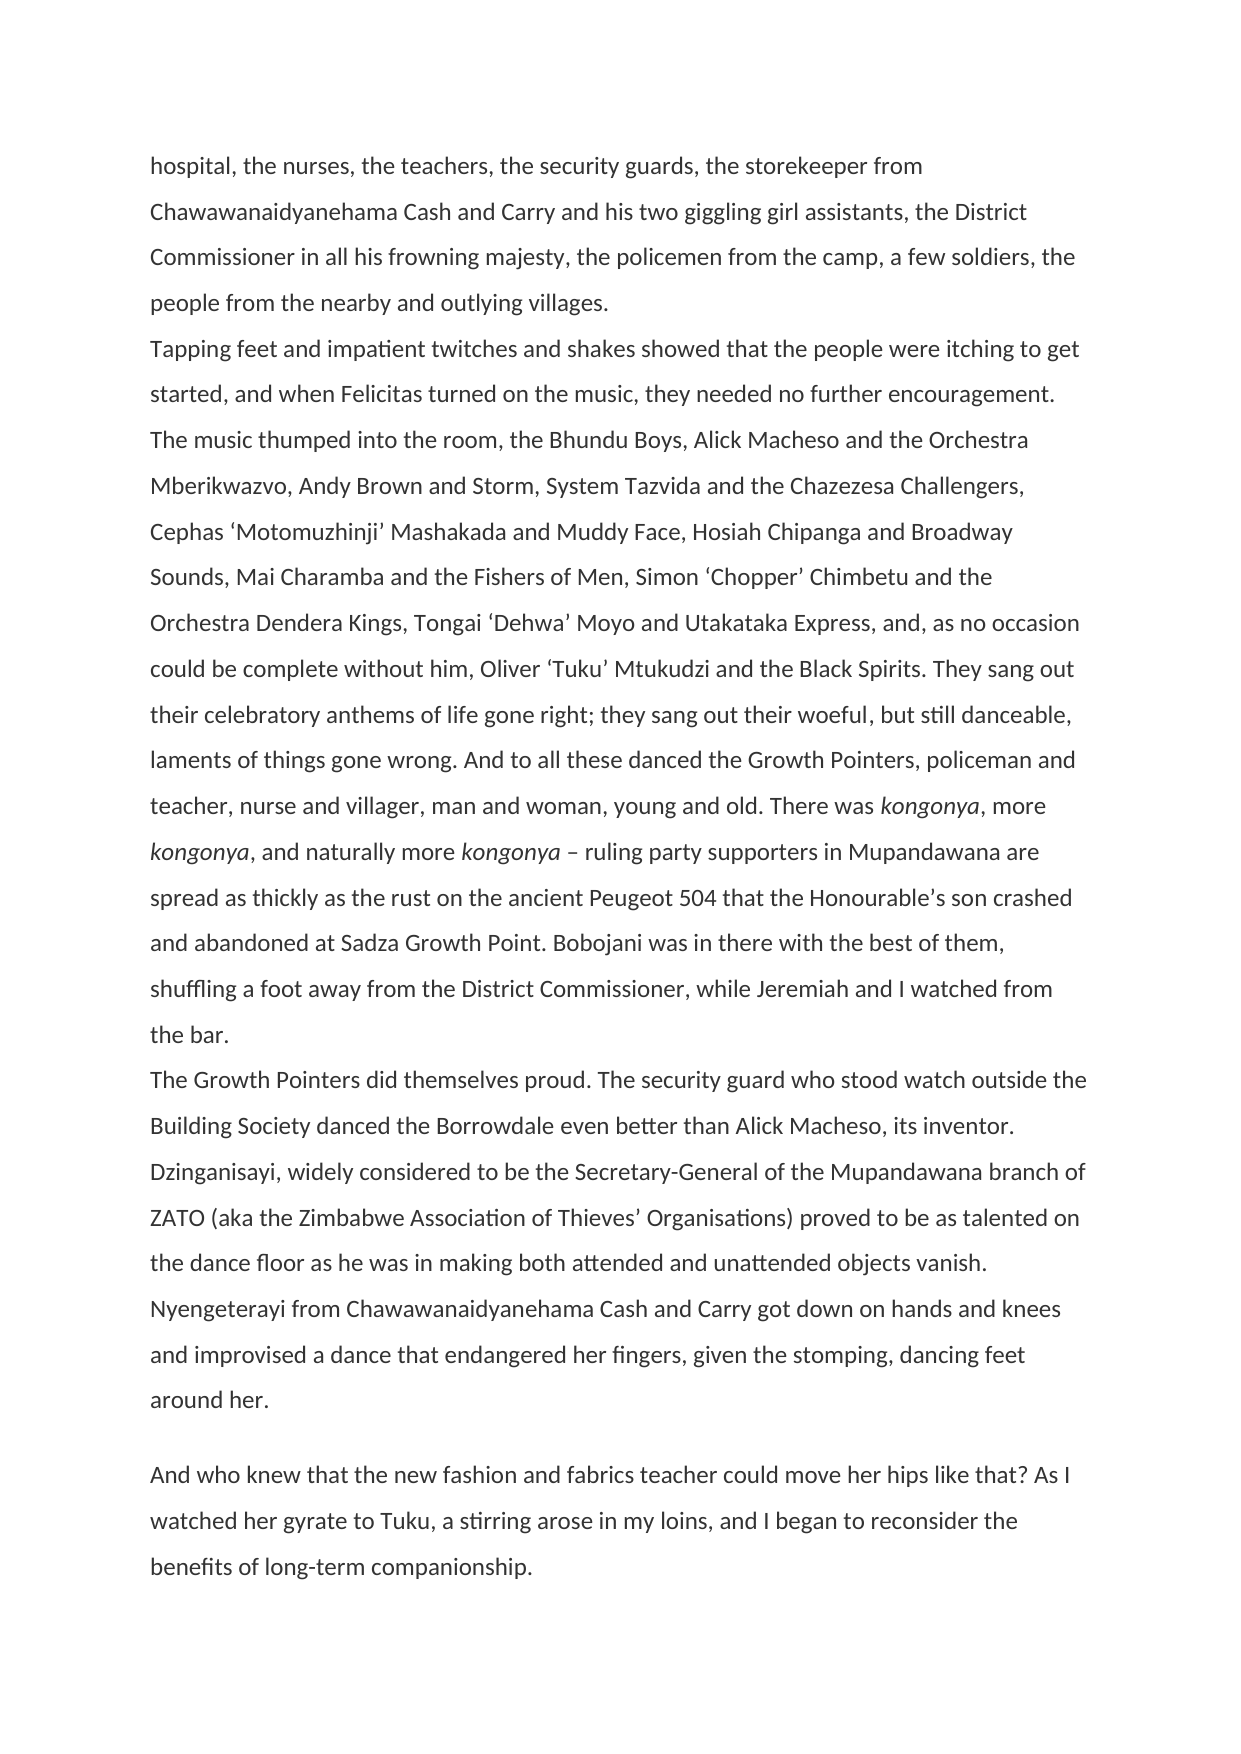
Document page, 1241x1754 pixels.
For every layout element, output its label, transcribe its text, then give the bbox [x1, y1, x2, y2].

text The Growth Pointers did themselves proud. The security guard who stood watch outside the Building Society danced the Borrowdale even better than Alick Macheso, its inventor. Dzinganisayi, widely considered to be the Secretary-General of the Mupandawana branch of ZATO (aka the Zimbabwe Association of Thieves’ Organisations) proved to be as talented on the dance floor as he was in making both attended and unattended objects vanish. Nyengeterayi from Chawawanaidyanehama Cash and Carry got down on hands and knees and improvised a dance that endangered her fingers, given the stomping, dancing feet around her. [150, 1064, 1090, 1415]
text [150, 150, 1090, 318]
text Tapping feet and impatient twitches and shakes showed that the people were itching to get started, and when Felicitas turned on the music, they needed no further encouragement. The music thumped into the room, the Bhundu Boys, Alick Macheso and the Orchestra Mberikwazvo, Andy Brown and Storm, System Tazvida and the Chazezesa Challengers, Cephas ‘Motomuzhinji’ Mashakada and Muddy Face, Hosiah Chipanga and Broadway Sounds, Mai Charamba and the Fishers of Men, Simon ‘Chopper’ Chimbetu and the Orchestra Dendera Kings, Tongai ‘Dehwa’ Moyo and Utakataka Express, and, as no occasion could be complete without him, Oliver ‘Tuku’ Mtukudzi and the Black Spirits. They sang out their celebratory anthems of life gone right; they sang out their woeful, but still danceable, laments of things gone wrong. And to all these danced the Growth Pointers, policeman and teacher, nurse and villager, man and woman, young and old. There was kongonya, more kongonya, and naturally more kongonya – ruling party supporters in Mupandawana are spread as thickly as the rust on the ancient Peugeot 504 that the Honourable’s son crashed and abandoned at Sadza Growth Point. Bobojani was in there with the best of them, shuffling a foot away from the District Commissioner, while Jeremiah and I watched from the bar. [150, 333, 1090, 1049]
text And who knew that the new fashion and fabrics teacher could move her hips like that? As I watched her gyrate to Tuku, a stirring arose in my loins, and I began to reconsider the benefits of long-term companionship. [150, 1459, 1090, 1582]
